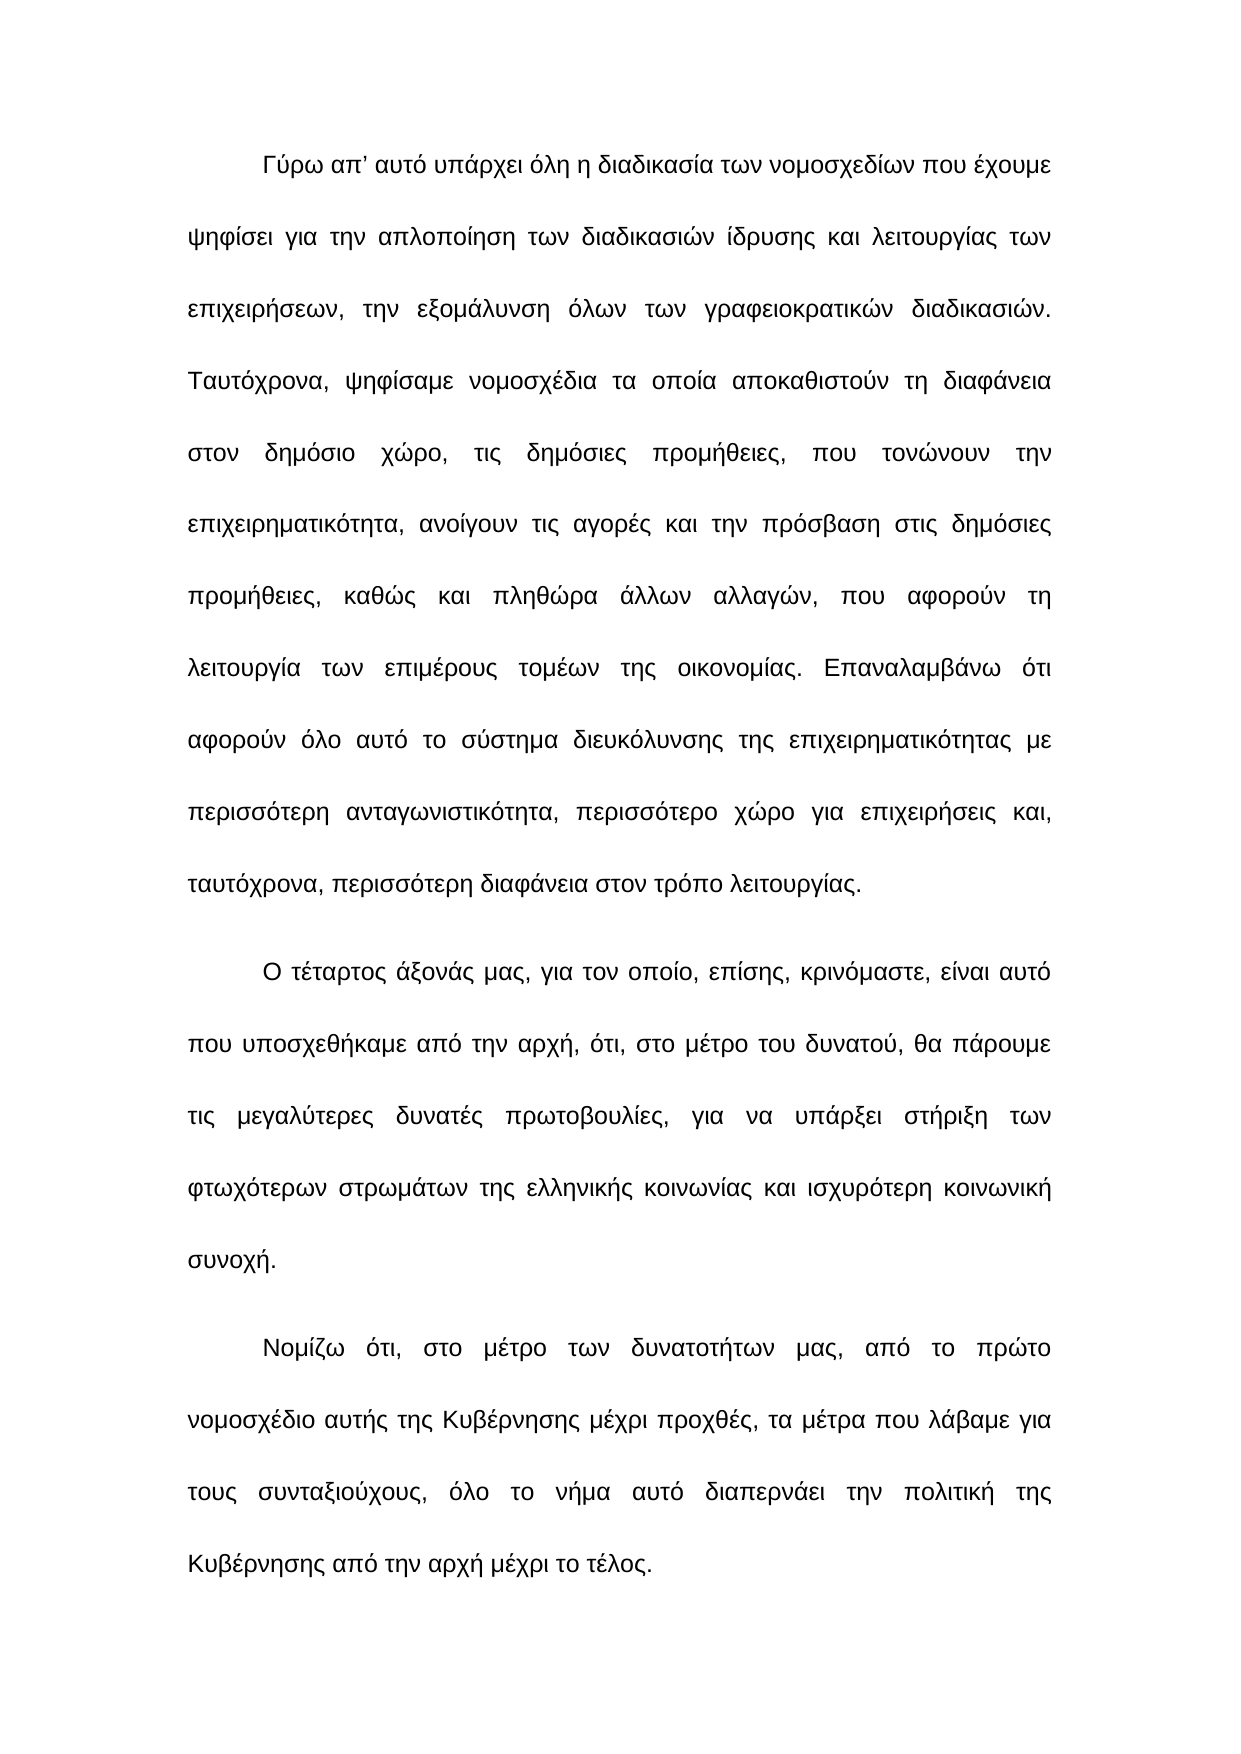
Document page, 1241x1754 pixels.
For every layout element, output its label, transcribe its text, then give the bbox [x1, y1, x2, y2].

text Ο τέταρτος άξονάς μας, για τον οποίο, επίσης, κρινόμαστε, είναι αυτό που υποσχεθήκαμε από την αρχή, ότι, στο μέτρο του δυνατού, θα πάρουμε τις μεγαλύτερες δυνατές πρωτοβουλίες, για να υπάρξει στήριξη των φτωχότερων στρωμάτων της ελληνικής κοινωνίας και ισχυρότερη κοινωνική συνοχή. [187, 957, 1053, 1273]
text Γύρω απ’ αυτό υπάρχει όλη η διαδικασία των νομοσχεδίων που έχουμε ψηφίσει για την απλοποίηση των διαδικασιών ίδρυσης και λειτουργίας των επιχειρήσεων, την εξομάλυνση όλων των γραφειοκρατικών διαδικασιών. Ταυτόχρονα, ψηφίσαμε νομοσχέδια τα οποία αποκαθιστούν τη διαφάνεια στον δημόσιο χώρο, τις δημόσιες προμήθειες, που τονώνουν την επιχειρηματικότητα, ανοίγουν τις αγορές και την πρόσβαση στις δημόσιες προμήθειες, καθώς και πληθώρα άλλων αλλαγών, που αφορούν τη λειτουργία των επιμέρους τομέων της οικονομίας. Επαναλαμβάνω ότι αφορούν όλο αυτό το σύστημα διευκόλυνσης της επιχειρηματικότητας με περισσότερη ανταγωνιστικότητα, περισσότερο χώρο για επιχειρήσεις και, ταυτόχρονα, περισσότερη διαφάνεια στον τρόπο λειτουργίας. [187, 150, 1053, 897]
text Νομίζω ότι, στο μέτρο των δυνατοτήτων μας, από το πρώτο νομοσχέδιο αυτής της Κυβέρνησης μέχρι προχθές, τα μέτρα που λάβαμε για τους συνταξιούχους, όλο το νήμα αυτό διαπερνάει την πολιτική της Κυβέρνησης από την αρχή μέχρι το τέλος. [187, 1333, 1053, 1578]
